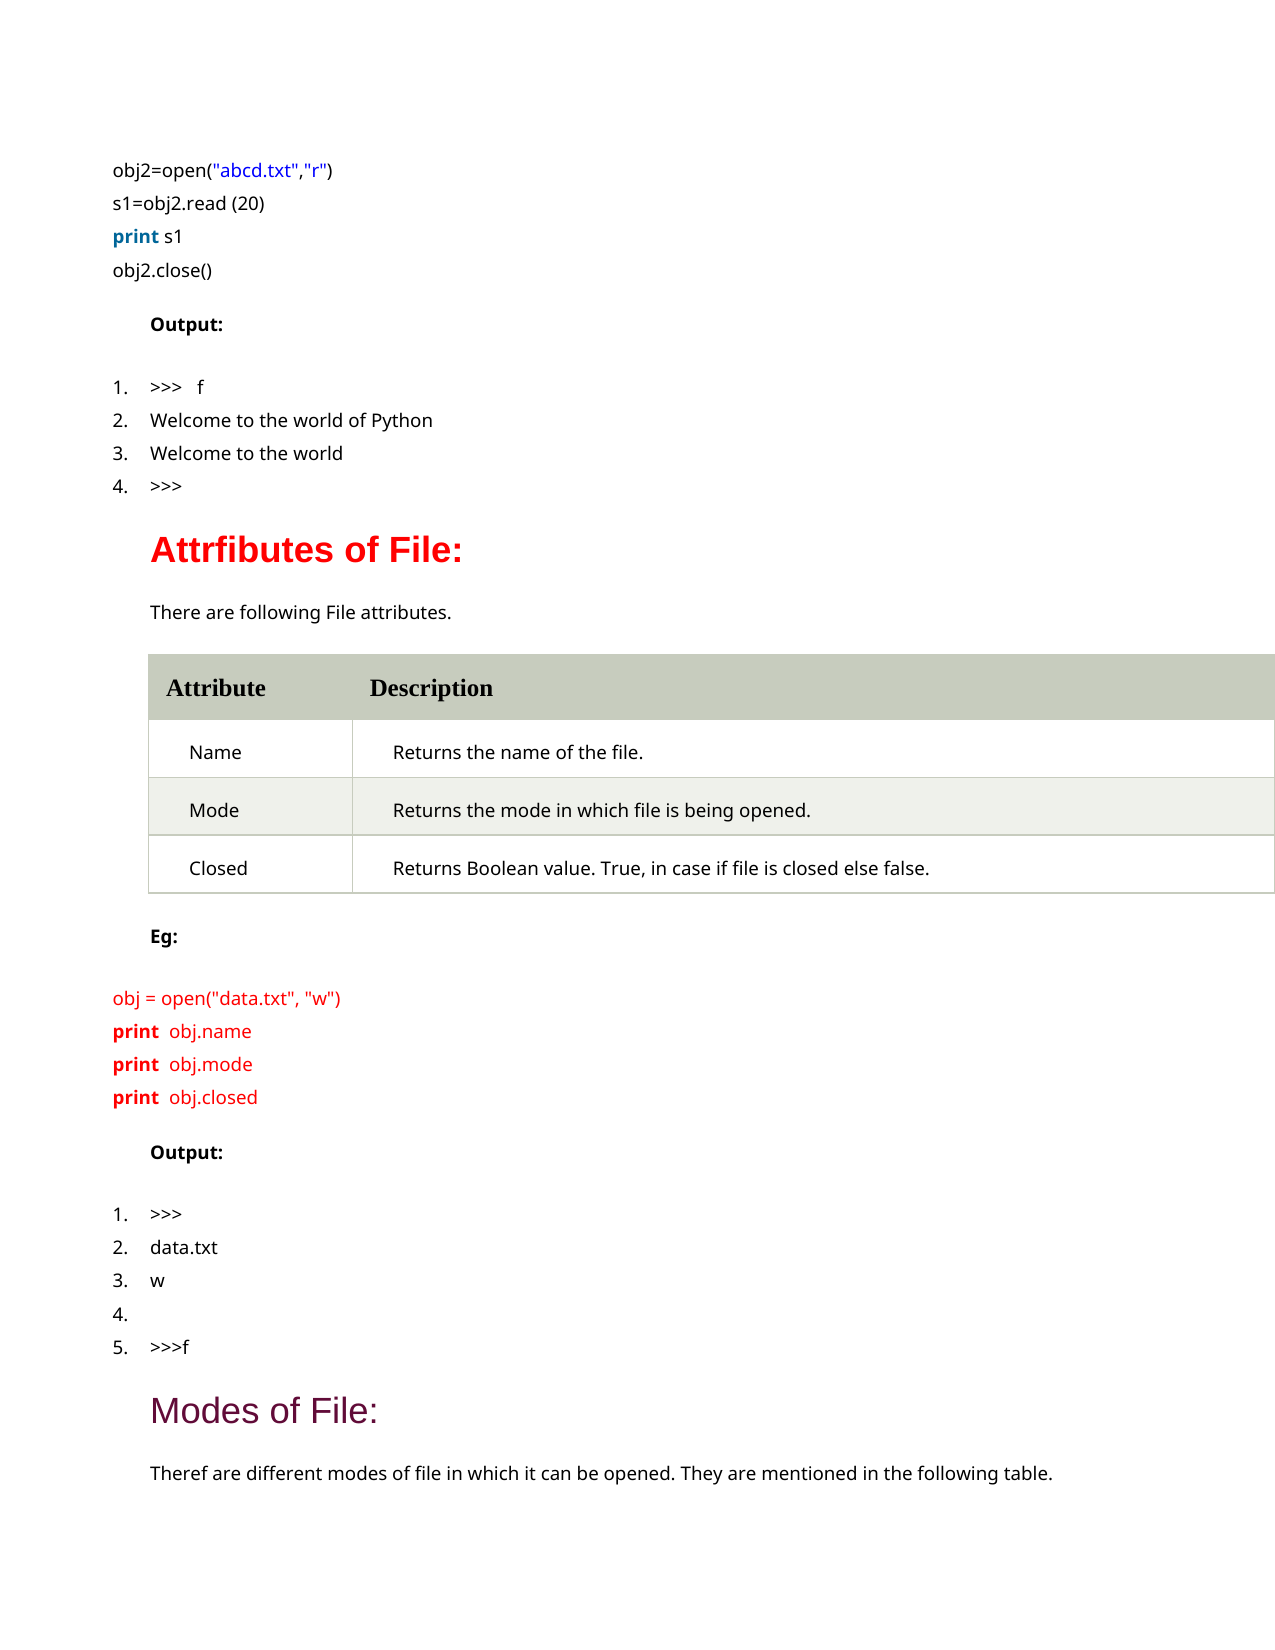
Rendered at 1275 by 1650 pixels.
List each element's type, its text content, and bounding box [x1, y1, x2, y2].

text Output: [150, 1139, 1125, 1165]
table_cell Closed [149, 836, 352, 892]
table_cell Returns Boolean value. True, in case if file is closed else false. [353, 836, 1274, 892]
text Modes of File: [150, 1389, 1125, 1431]
text Eg: [150, 923, 1125, 948]
list Welcome to the world of Python [112, 399, 1125, 433]
list >>> [112, 1194, 1125, 1227]
text print obj.closed [112, 1077, 1125, 1110]
table_cell Returns the name of the file. [353, 720, 1274, 777]
table_header Description [352, 656, 1274, 719]
text s1=obj2.read (20) [112, 183, 1125, 216]
text print obj.mode [112, 1044, 1125, 1077]
table_cell Mode [149, 778, 352, 834]
list >>>f [112, 1326, 1125, 1359]
table_header Attribute [149, 656, 352, 719]
list data.txt [112, 1227, 1125, 1260]
table_cell Name [149, 720, 352, 777]
list >>> [112, 466, 1125, 499]
text There are following File attributes. [150, 599, 1125, 625]
text Output: [150, 312, 1125, 337]
text print obj.name [112, 1011, 1125, 1044]
list Welcome to the world [112, 433, 1125, 466]
table_cell Returns the mode in which file is being opened. [353, 778, 1274, 834]
list >>> f [112, 366, 1125, 399]
text Attrfibutes of File: [150, 528, 1125, 570]
text obj2.close() [112, 249, 1125, 282]
text obj = open("data.txt", "w") [112, 978, 1125, 1011]
list w [112, 1260, 1125, 1293]
text obj2=open("abcd.txt","r") [112, 150, 1125, 183]
text print s1 [112, 216, 1125, 249]
text Theref are different modes of file in which it can be opened. They are mentioned in the following table. [150, 1460, 1125, 1485]
